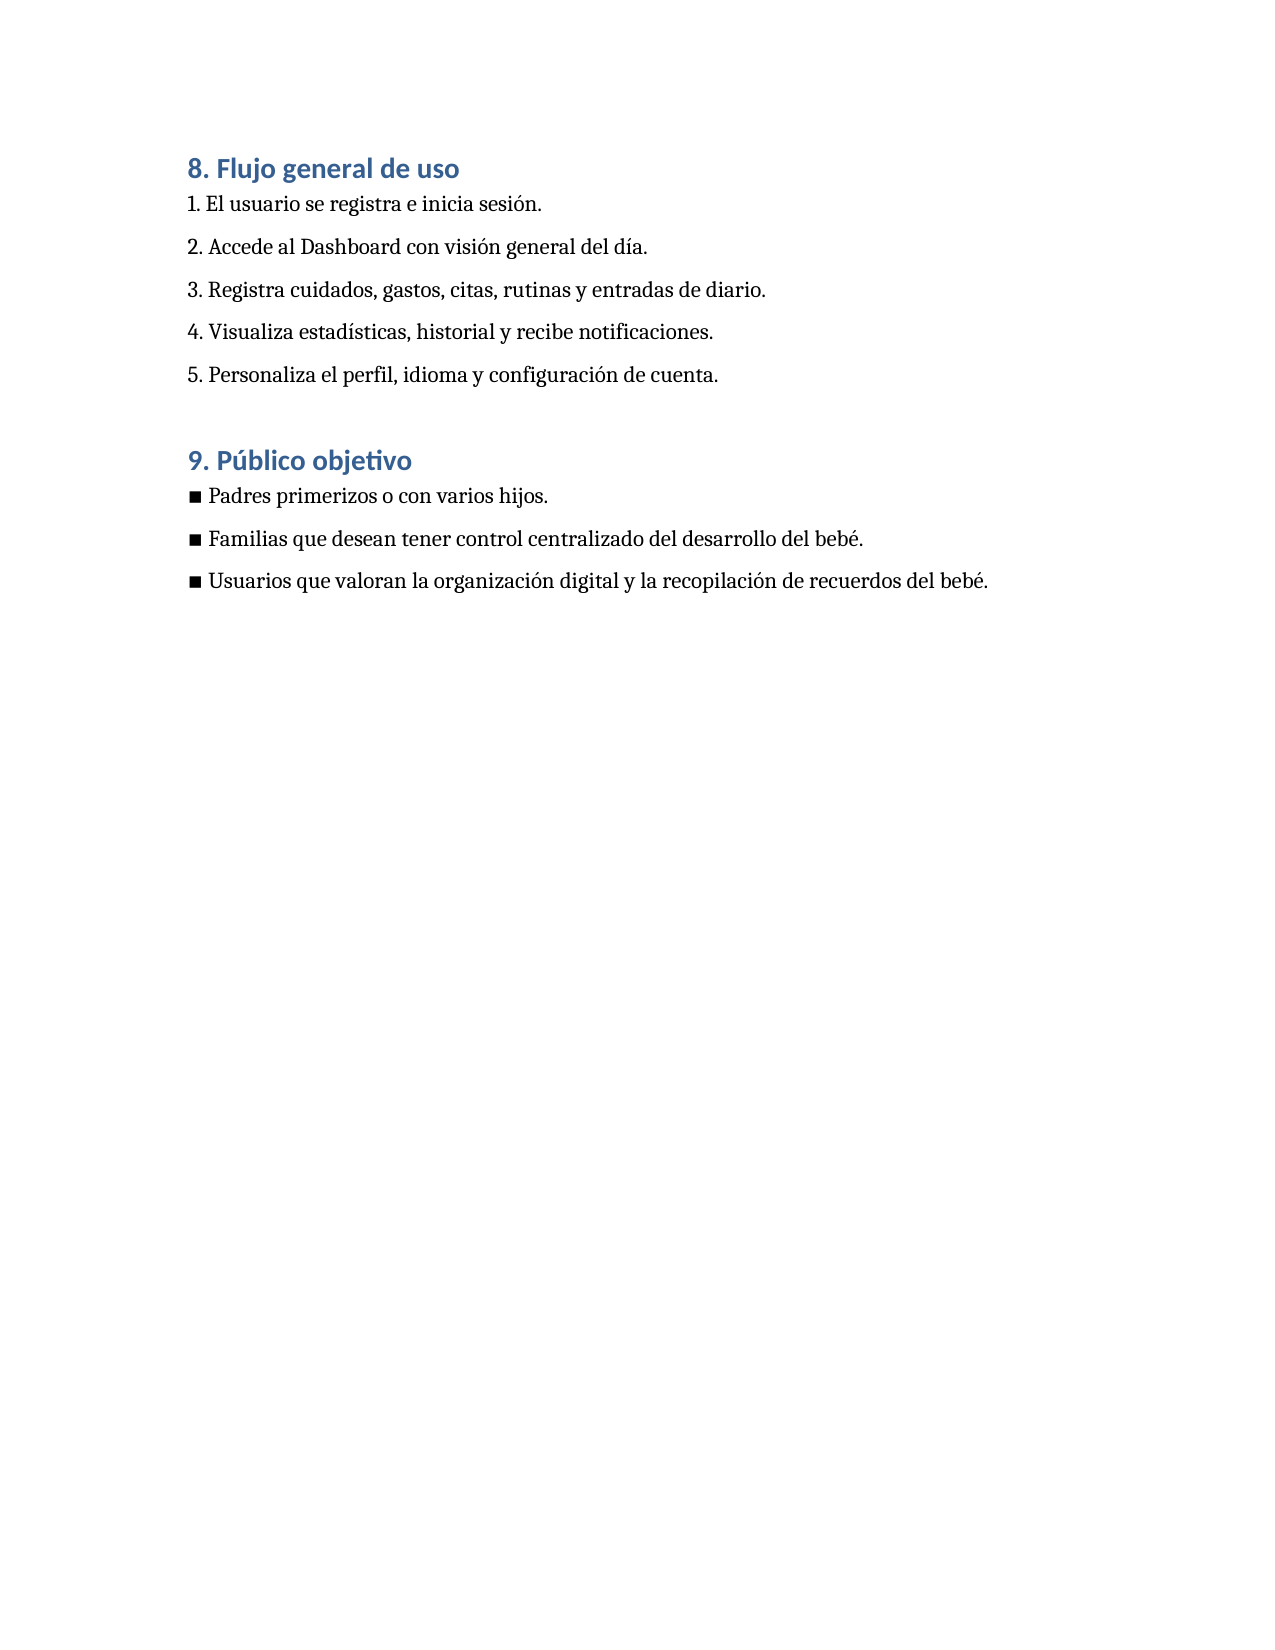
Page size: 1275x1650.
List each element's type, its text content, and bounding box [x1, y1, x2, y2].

text 5. Personaliza el perfil, idioma y configuración de cuenta. [187, 362, 1087, 388]
text 3. Registra cuidados, gastos, citas, rutinas y entradas de diario. [187, 276, 1087, 303]
text 4. Visualiza estadísticas, historial y recibe notificaciones. [187, 319, 1087, 345]
text 1. El usuario se registra e inicia sesión. [187, 191, 1087, 217]
text ▪ Padres primerizos o con varios hijos. [187, 483, 1087, 509]
subtitle 9. Público objetivo [187, 442, 1087, 478]
text ▪ Usuarios que valoran la organización digital y la recopilación de recuerdos del bebé. [187, 568, 1087, 595]
text ▪ Familias que desean tener control centralizado del desarrollo del bebé. [187, 526, 1087, 552]
subtitle 8. Flujo general de uso [187, 150, 1087, 186]
text 2. Accede al Dashboard con visión general del día. [187, 234, 1087, 260]
